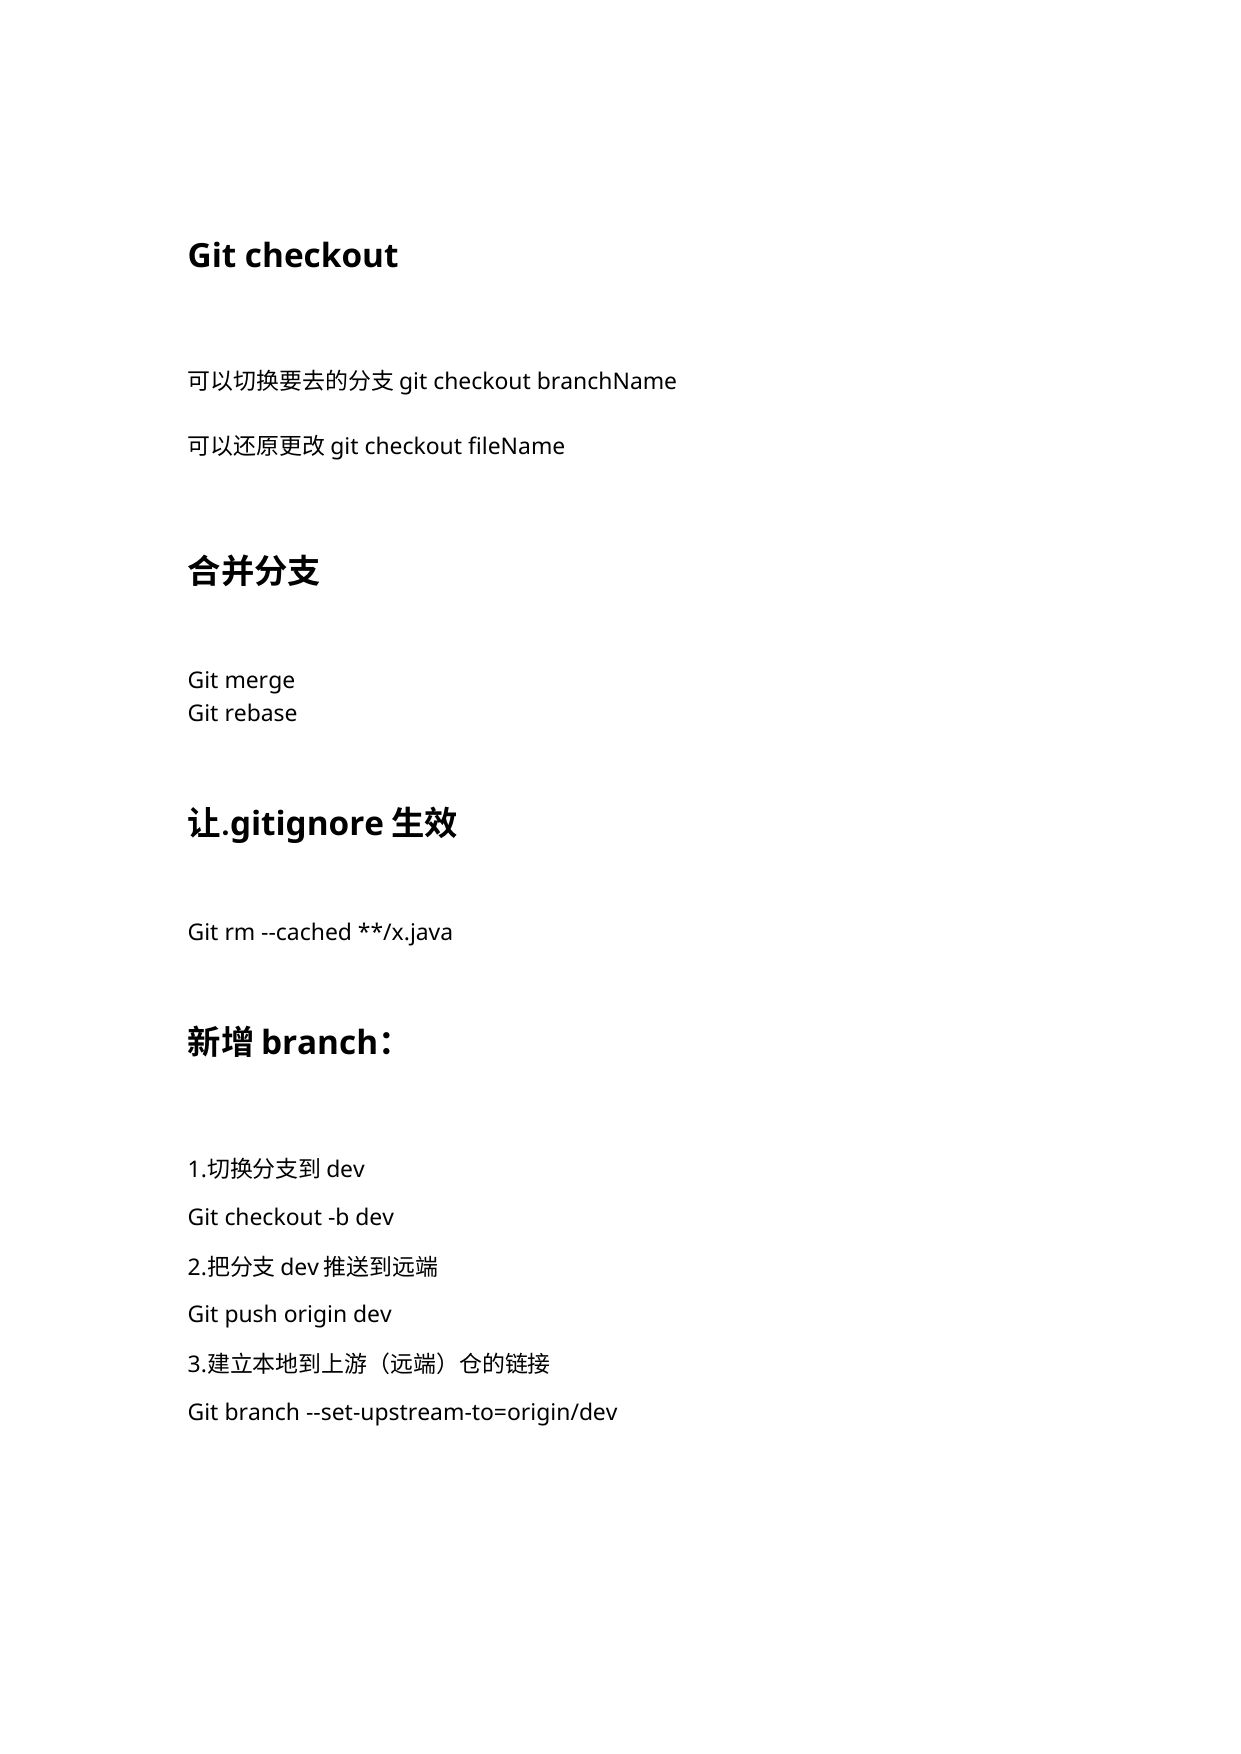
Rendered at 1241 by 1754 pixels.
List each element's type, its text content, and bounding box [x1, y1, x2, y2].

text Git rm --cached **/x.java [187, 916, 1053, 948]
subtitle Git checkout [187, 222, 1053, 287]
text Git checkout -b dev [187, 1200, 1053, 1232]
text 可以切换要去的分支 git checkout branchName [187, 347, 1053, 412]
text 3.建立本地到上游（远端）仓的链接 [187, 1330, 1053, 1395]
text Git branch --set-upstream-to=origin/dev [187, 1395, 1053, 1427]
subtitle 合并分支 [187, 536, 1053, 601]
subtitle 让.gitignore生效 [187, 788, 1053, 853]
subtitle 新增branch： [187, 1008, 1053, 1073]
text Git push origin dev [187, 1297, 1053, 1330]
text 可以还原更改 git checkout fileName [187, 412, 1053, 477]
text 1.切换分支到dev [187, 1135, 1053, 1200]
text Git merge [187, 663, 1053, 696]
text 2.把分支dev推送到远端 [187, 1232, 1053, 1297]
text Git rebase [187, 696, 1053, 728]
